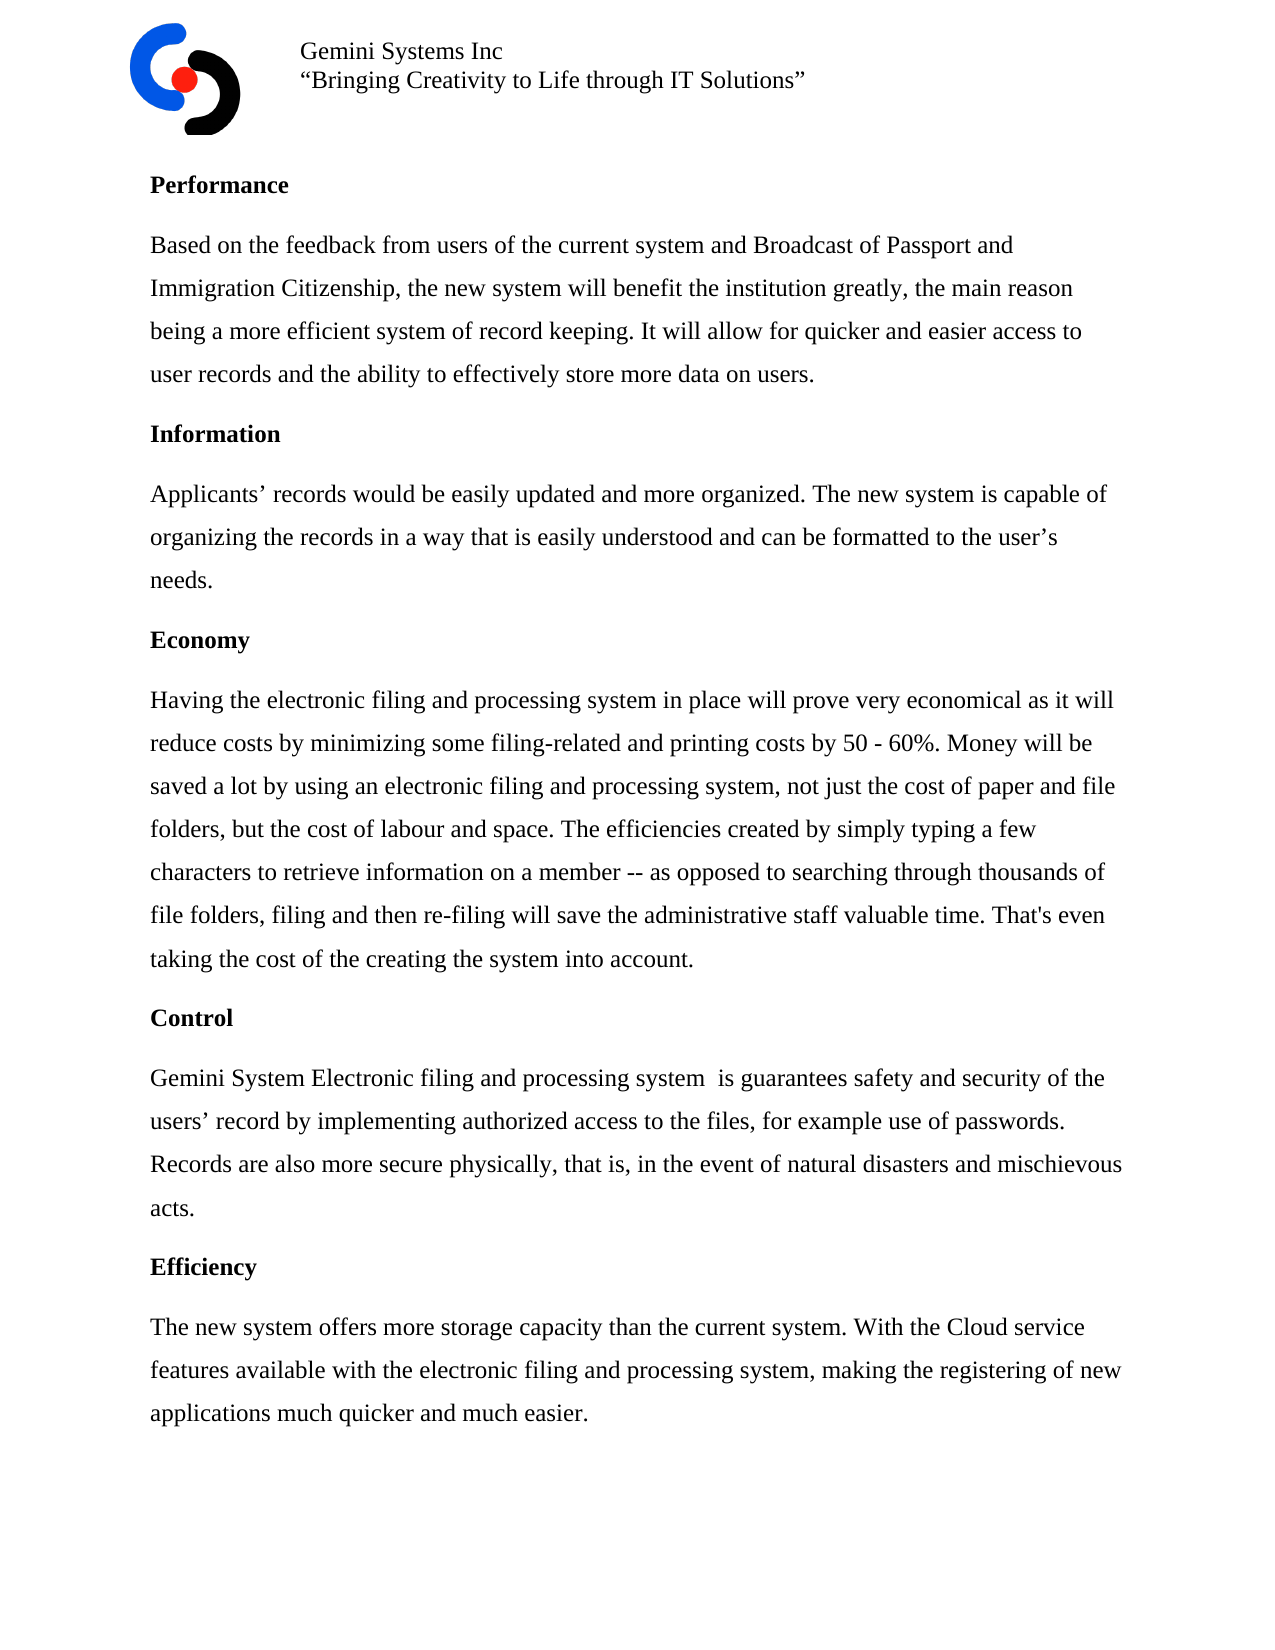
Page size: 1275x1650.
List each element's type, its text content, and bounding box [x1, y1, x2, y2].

text Applicants’ records would be easily updated and more organized. The new system is capable of organizing the records in a way that is easily understood and can be formatted to the user’s needs. [150, 479, 1125, 594]
text Efficiency [150, 1252, 1125, 1281]
text Based on the feedback from users of the current system and Broadcast of Passport and Immigration Citizenship, the new system will benefit the institution greatly, the main reason being a more efficient system of record keeping. It will allow for quicker and easier access to user records and the ability to effectively store more data on users. [150, 230, 1125, 388]
text Having the electronic filing and processing system in place will prove very economical as it will reduce costs by minimizing some filing-related and printing costs by 50 - 60%. Money will be saved a lot by using an electronic filing and processing system, not just the cost of paper and file folders, but the cost of labour and space. The efficiencies created by simply typing a few characters to retrieve information on a member -- as opposed to searching through thousands of file folders, filing and then re-filing will save the administrative staff valuable time. That's even taking the cost of the creating the system into account. [150, 685, 1125, 972]
text Performance [150, 170, 1125, 199]
text Control [150, 1003, 1125, 1032]
text Economy [150, 625, 1125, 654]
text Information [150, 419, 1125, 448]
text The new system offers more storage capacity than the current system. With the Cloud service features available with the electronic filing and processing system, making the registering of new applications much quicker and much easier. [150, 1312, 1125, 1427]
picture [126, 22, 242, 135]
text Gemini System Electronic filing and processing system is guarantees safety and security of the users’ record by implementing authorized access to the files, for example use of passwords. Records are also more secure physically, that is, in the event of natural disasters and mischievous acts. [150, 1063, 1125, 1221]
